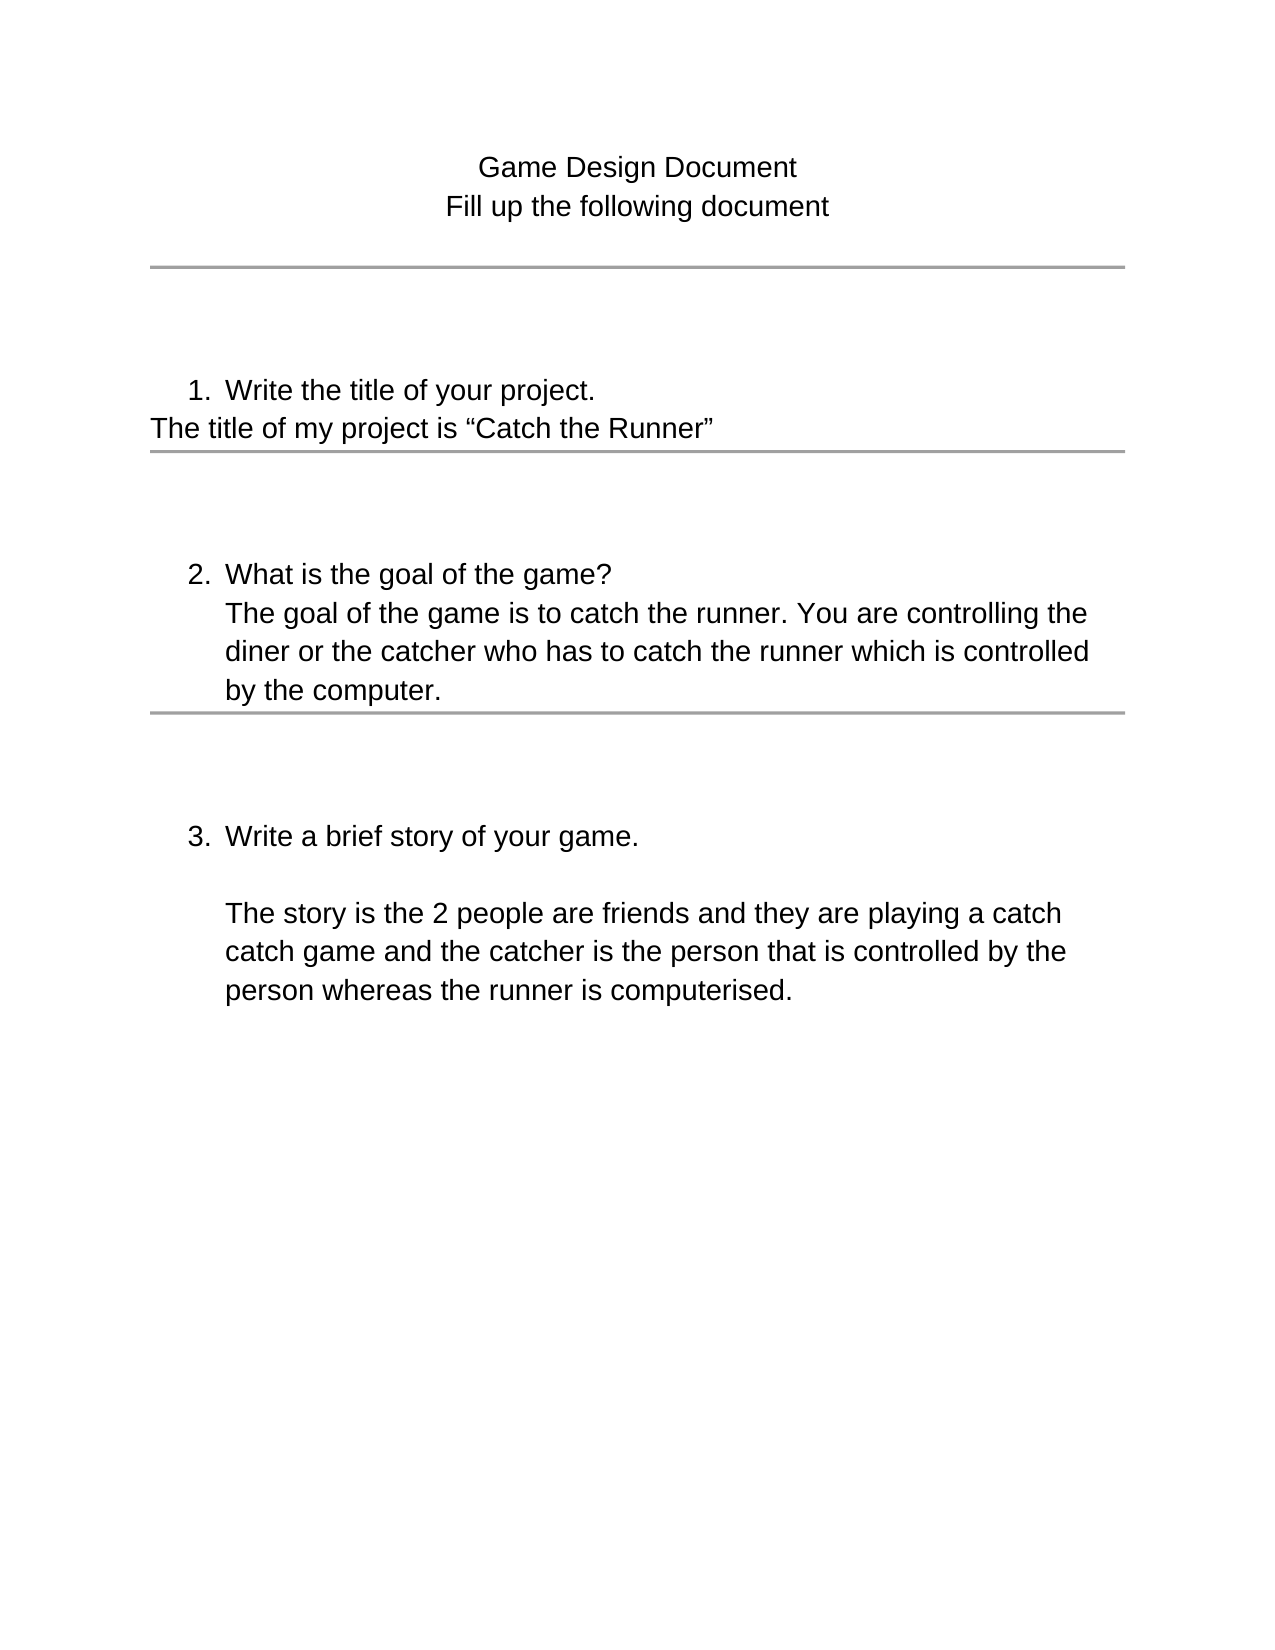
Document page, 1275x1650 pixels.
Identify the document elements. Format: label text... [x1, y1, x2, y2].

text The title of my project is “Catch the Runner” [150, 411, 1125, 445]
text Fill up the following document [150, 188, 1125, 222]
list What is the goal of the game? [187, 557, 1125, 591]
text The story is the 2 people are friends and they are playing a catch catch game and the catcher is the person that is controlled by the person whereas the runner is computerised. [225, 896, 1125, 1006]
list Write a brief story of your game. [187, 819, 1125, 852]
text Game Design Document [150, 150, 1125, 183]
list Write the title of your project. [187, 373, 1125, 406]
text The goal of the game is to catch the runner. You are controlling the diner or the catcher who has to catch the runner which is controlled by the computer. [225, 596, 1125, 706]
